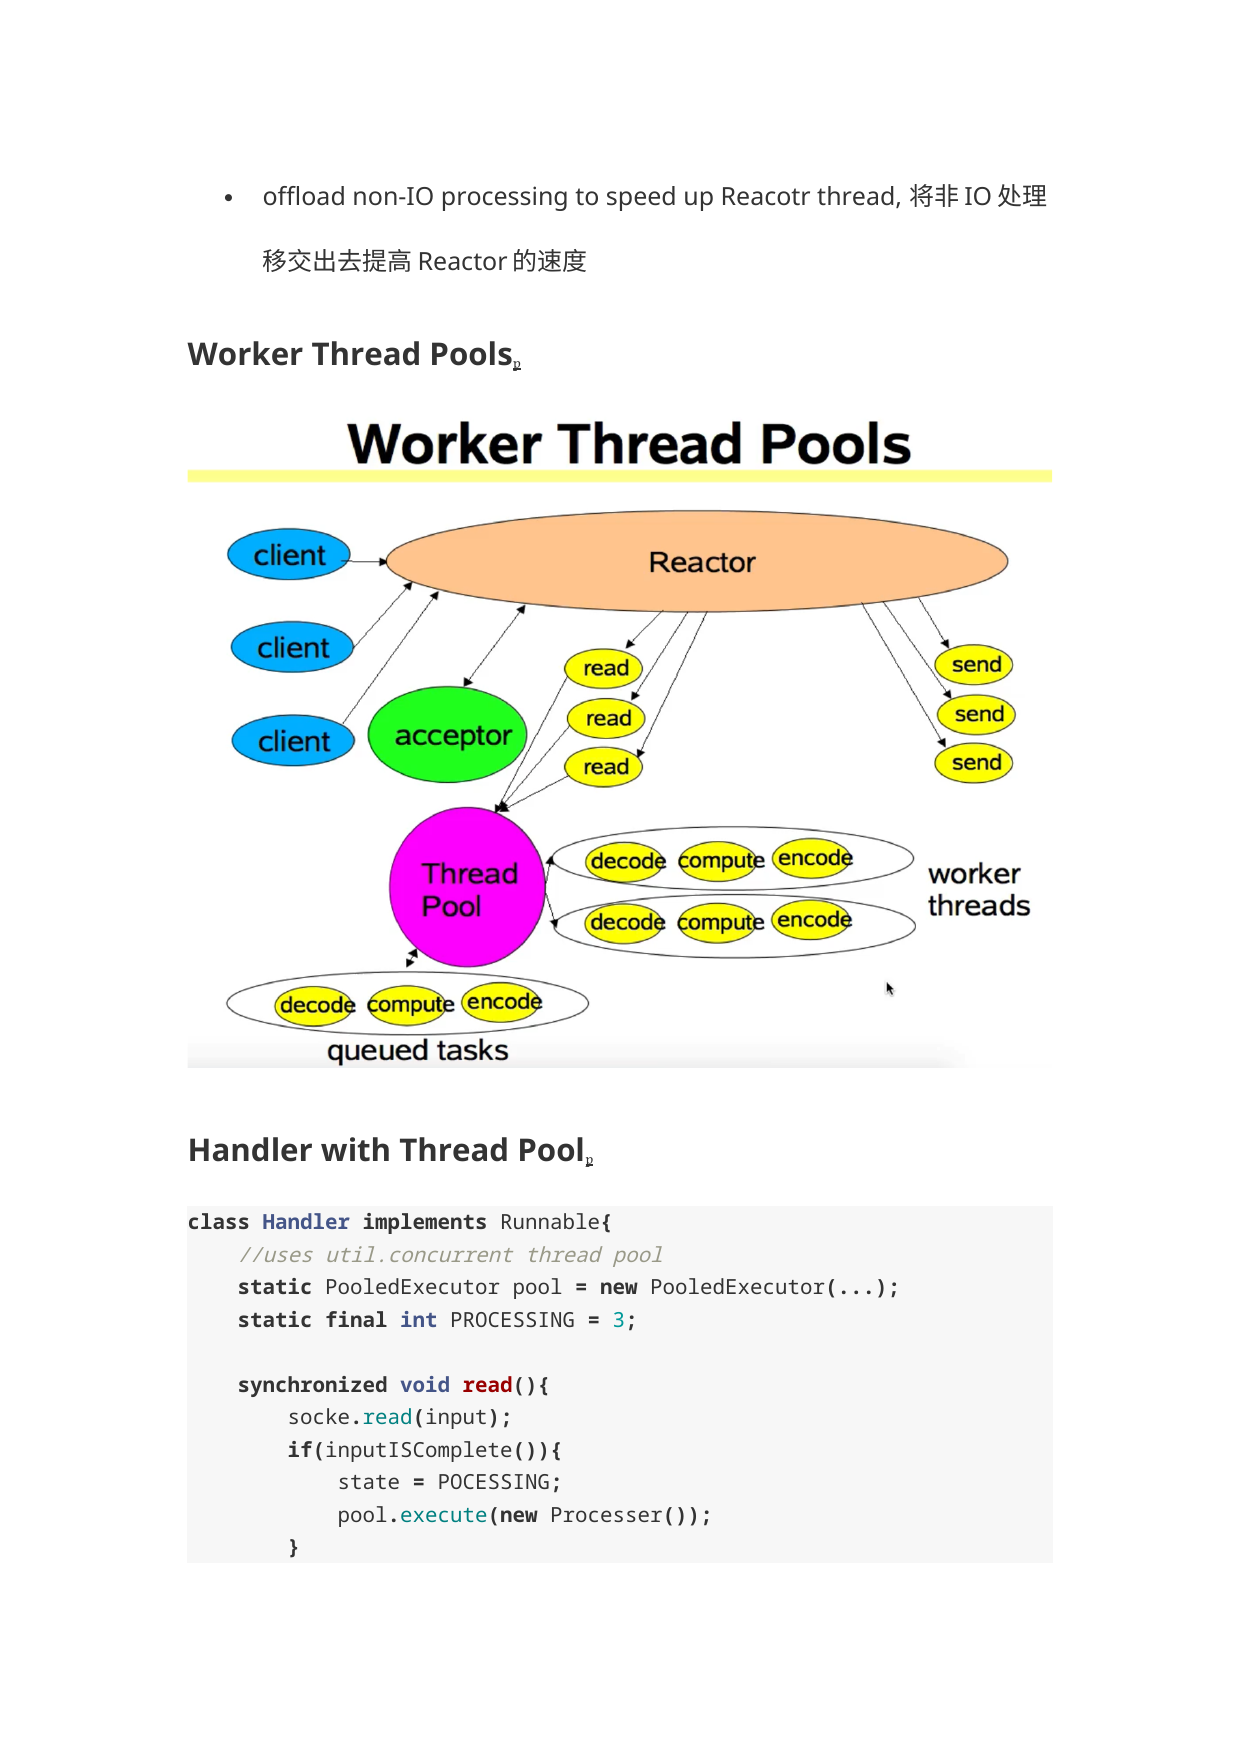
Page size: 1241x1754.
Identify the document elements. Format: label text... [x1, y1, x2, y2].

text Handler with Thread Pool [187, 1117, 1053, 1182]
text pool.execute(new Processer()); [187, 1498, 1053, 1531]
text Worker Thread Pools [187, 321, 1053, 386]
picture [187, 409, 1053, 1068]
text //uses util.concurrent thread pool [187, 1238, 1053, 1271]
text socke.read(input); [187, 1401, 1053, 1433]
text static PooledExecutor pool = new PooledExecutor(...); [187, 1271, 1053, 1303]
text state = POCESSING; [187, 1466, 1053, 1498]
text static final int PROCESSING = 3; [187, 1303, 1053, 1336]
text } [187, 1531, 1053, 1563]
text synchronized void read(){ [187, 1368, 1053, 1401]
text class Handler implements Runnable{ [187, 1206, 1053, 1238]
text if(inputISComplete()){ [187, 1433, 1053, 1466]
list offload non-IO processing to speed up Reacotr thread, 将非IO处理移交出去提高Reactor的速度 [225, 162, 1053, 292]
